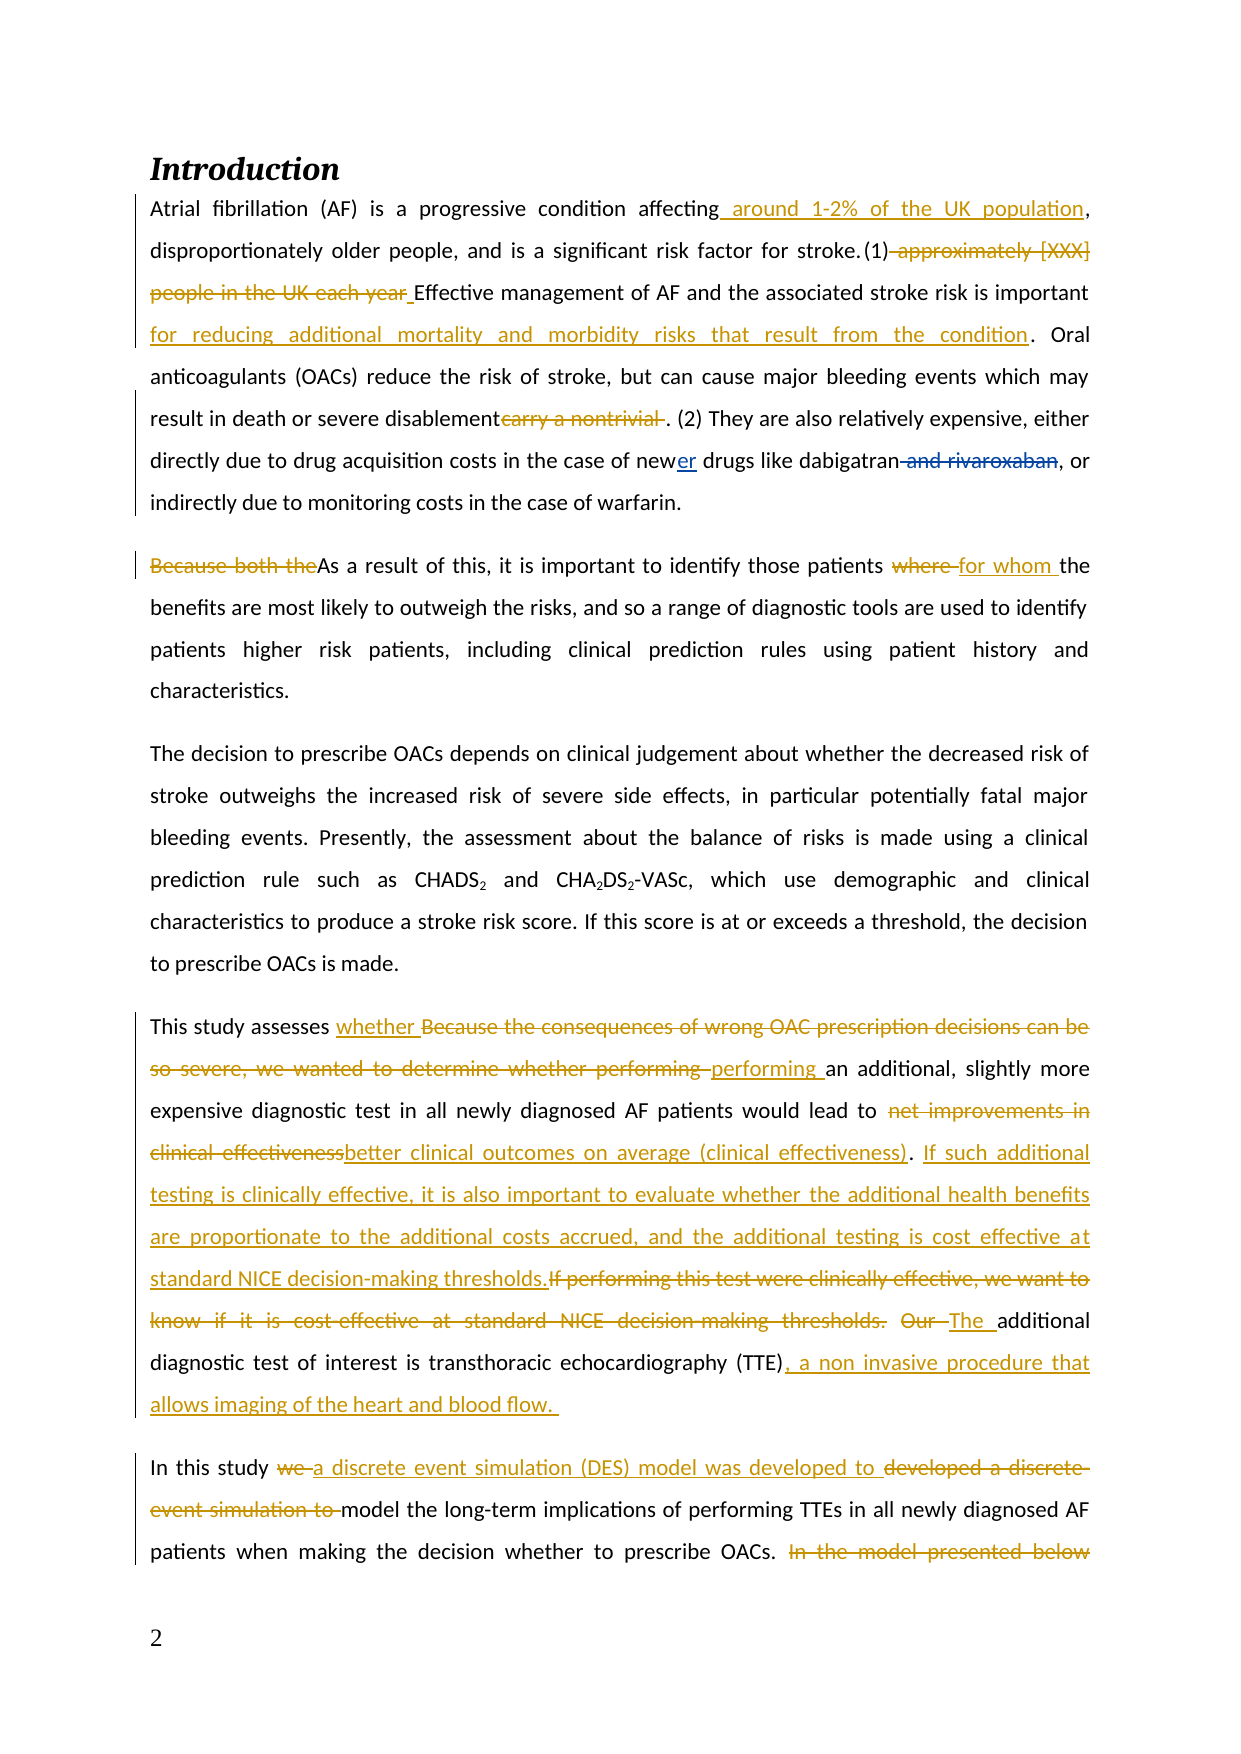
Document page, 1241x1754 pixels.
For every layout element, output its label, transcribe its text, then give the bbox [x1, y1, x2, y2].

text This study assesses an additional, slightly more expensive diagnostic test in all newly diagnosed AF patients would lead to . additional diagnostic test of interest is transthoracic echocardiography (TTE) [150, 1248, 1090, 1418]
text Atrial fibrillation (AF) is a progressive condition affecting, disproportionately older people, and is a significant risk factor for stroke.(1)Effective management of AF and the associated stroke risk is important. Oral anticoagulants (OACs) reduce the risk of stroke, but can cause major bleeding events which may result in death or severe disablement. (2) They are also relatively expensive, either directly due to drug acquisition costs in the case of new drugs like dabigatran, or indirectly due to monitoring costs in the case of warfarin. [150, 194, 1090, 516]
text The decision to prescribe OACs depends on clinical judgement about whether the decreased risk of stroke outweighs the increased risk of severe side effects, in particular potentially fatal major bleeding events. Presently, the assessment about the balance of risks is made using a clinical prediction rule such as CHADS2 and CHA2DS2-VASc, which use demographic and clinical characteristics to produce a stroke risk score. If this score is at or exceeds a threshold, the decision to prescribe OACs is made. [150, 739, 1090, 977]
text As a result of this, it is important to identify those patients the benefits are most likely to outweigh the risks, and so a range of diagnostic tools are used to identify patients higher risk patients, including clinical prediction rules using patient history and characteristics. [150, 551, 1090, 705]
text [150, 1453, 1090, 1565]
text This study assesses an additional, slightly more expensive diagnostic test in all newly diagnosed AF patients would lead to . additional diagnostic test of interest is transthoracic echocardiography (TTE) [150, 1012, 1090, 1204]
text This study assesses an additional, slightly more expensive diagnostic test in all newly diagnosed AF patients would lead to . additional diagnostic test of interest is transthoracic echocardiography (TTE) [150, 1206, 1090, 1246]
subtitle Introduction [150, 150, 1090, 188]
